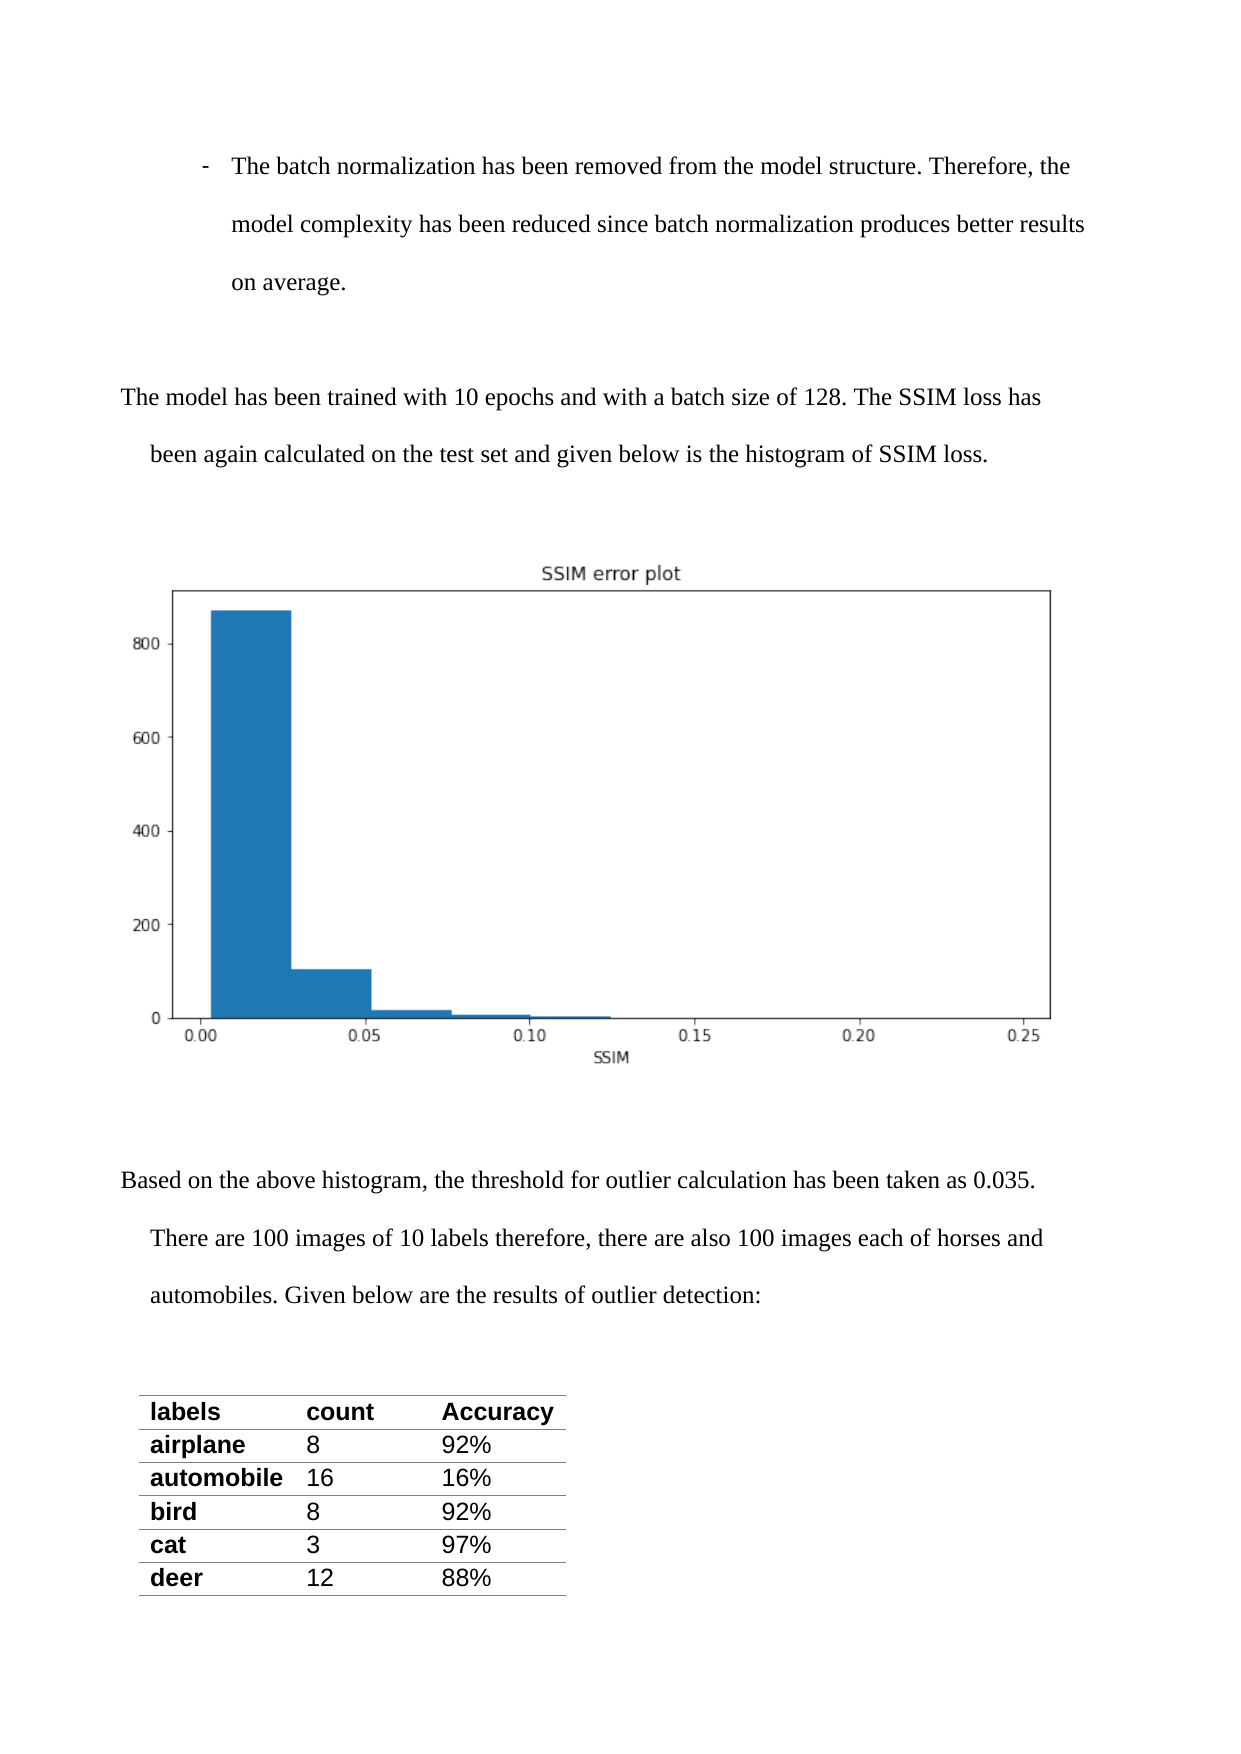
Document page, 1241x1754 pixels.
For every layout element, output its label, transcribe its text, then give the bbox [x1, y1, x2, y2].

table_header Accuracy [430, 1396, 566, 1429]
table_cell automobile [139, 1463, 295, 1495]
table_header count [295, 1396, 430, 1429]
table_cell 16 [295, 1463, 430, 1495]
text Based on the above histogram, the threshold for outlier calculation has been taken as 0.035. There are 100 images of 10 labels therefore, there are also 100 images each of horses and automobiles. Given below are the results of outlier detection: [120, 1165, 1090, 1309]
table_cell 3 [295, 1530, 430, 1562]
table_cell deer [139, 1563, 295, 1595]
table_cell 92% [430, 1430, 566, 1462]
table_cell 12 [295, 1563, 430, 1595]
table_cell cat [139, 1530, 295, 1562]
list The batch normalization has been removed from the model structure. Therefore, the model complexity has been reduced since batch normalization produces better results on average. [202, 150, 1090, 296]
table_cell 8 [295, 1430, 430, 1462]
table_cell airplane [139, 1430, 295, 1462]
text The model has been trained with 10 epochs and with a batch size of 128. The SSIM loss has been again calculated on the test set and given below is the histogram of SSIM loss. [120, 382, 1090, 468]
table_cell 88% [430, 1563, 566, 1595]
picture [120, 554, 1060, 1078]
table_cell 92% [430, 1496, 566, 1529]
table_cell bird [139, 1496, 295, 1529]
table_cell 97% [430, 1530, 566, 1562]
table_cell 16% [430, 1463, 566, 1495]
table_header labels [139, 1396, 295, 1429]
table_cell 8 [295, 1496, 430, 1529]
